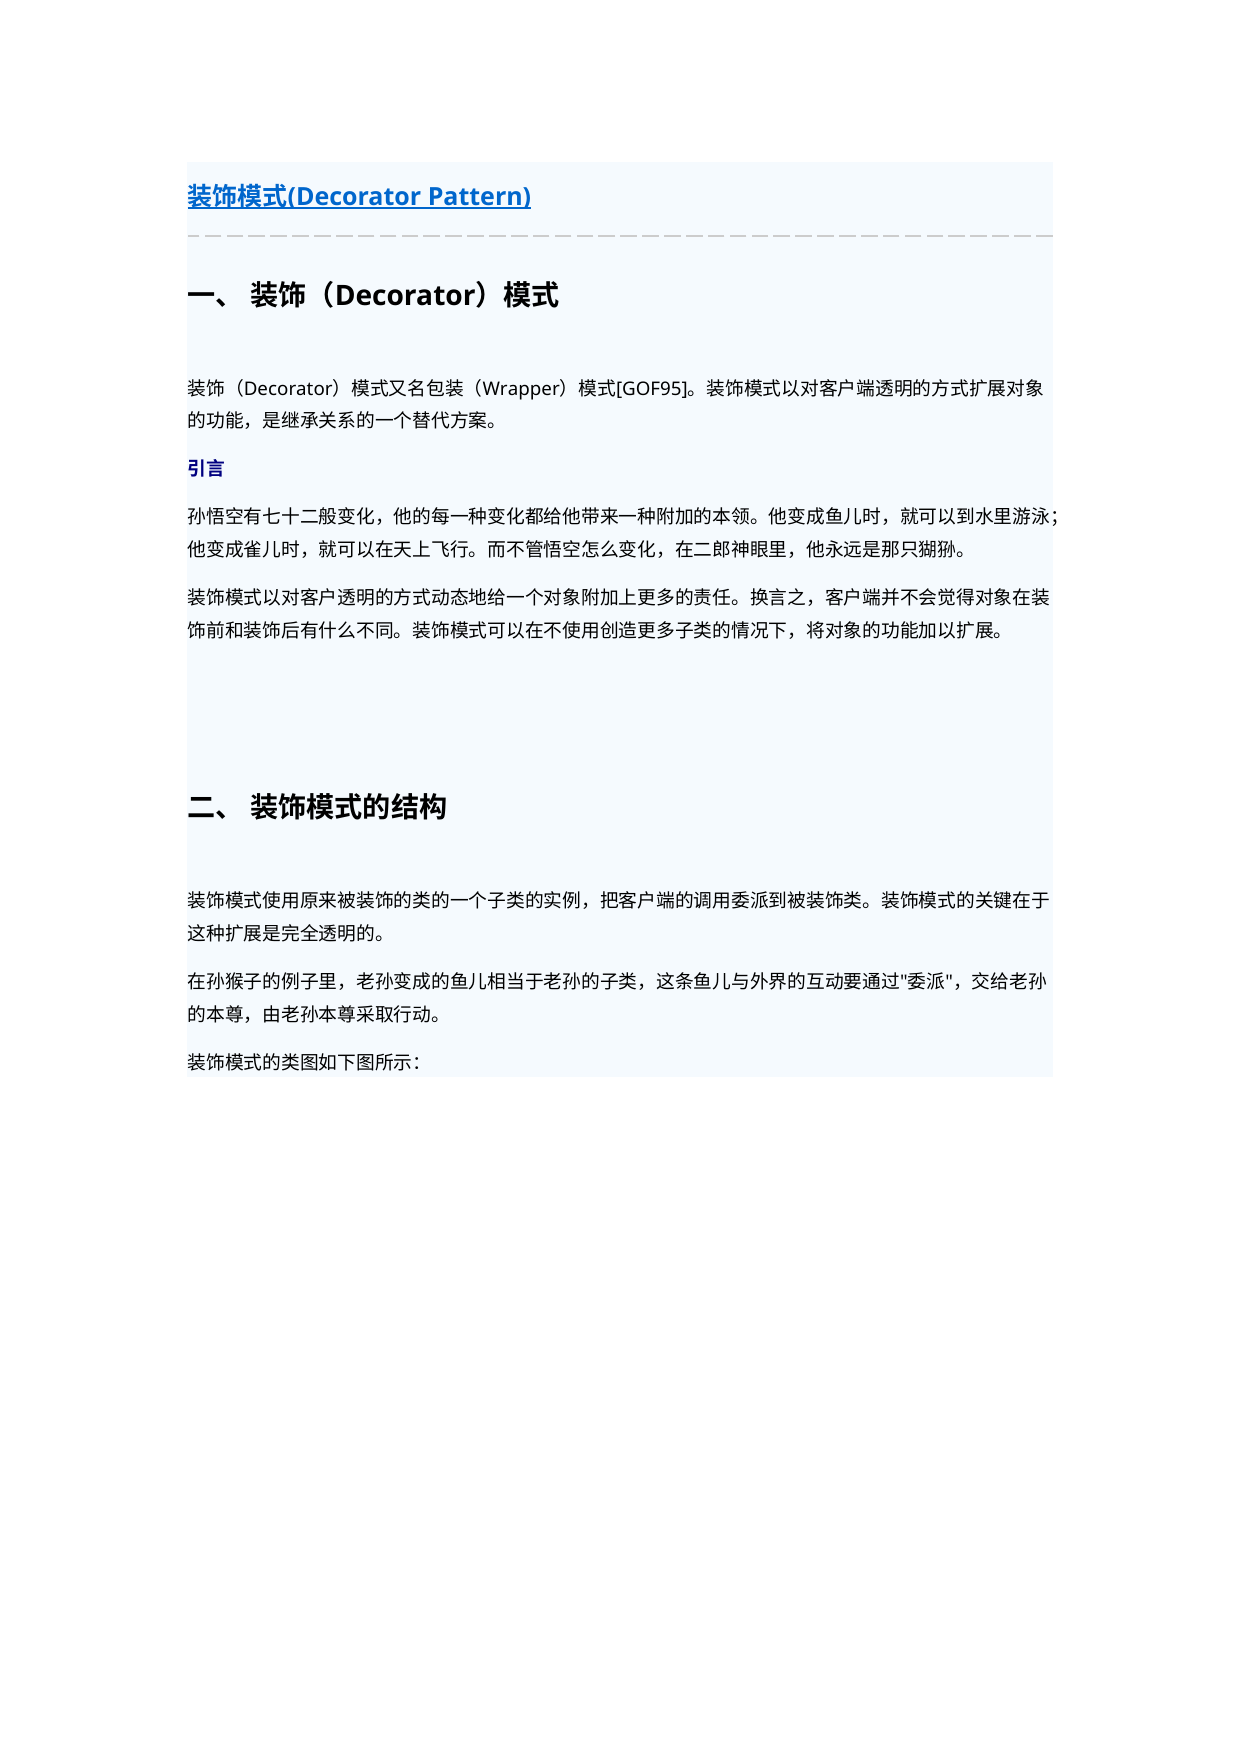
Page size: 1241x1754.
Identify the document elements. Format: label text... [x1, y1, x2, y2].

text 装饰模式使用原来被装饰的类的一个子类的实例，把客户端的调用委派到被装饰类。装饰模式的关键在于这种扩展是完全透明的。 [187, 883, 1053, 948]
text 装饰模式的类图如下图所示： [187, 1045, 1053, 1077]
text 在孙猴子的例子里，老孙变成的鱼儿相当于老孙的子类，这条鱼儿与外界的互动要通过"委派"，交给老孙的本尊，由老孙本尊采取行动。 [187, 964, 1053, 1029]
subtitle 装饰模式(Decorator Pattern) [187, 162, 1053, 237]
text 装饰（Decorator）模式又名包装（Wrapper）模式[GOF95]。装饰模式以对客户端透明的方式扩展对象的功能，是继承关系的一个替代方案。 [187, 371, 1053, 436]
text 装饰模式以对客户透明的方式动态地给一个对象附加上更多的责任。换言之，客户端并不会觉得对象在装饰前和装饰后有什么不同。装饰模式可以在不使用创造更多子类的情况下，将对象的功能加以扩展。 [187, 580, 1053, 645]
text 孙悟空有七十二般变化，他的每一种变化都给他带来一种附加的本领。他变成鱼儿时，就可以到水里游泳；他变成雀儿时，就可以在天上飞行。而不管悟空怎么变化，在二郎神眼里，他永远是那只猢狲。 [187, 499, 1053, 564]
subtitle 二、 装饰模式的结构 [187, 661, 1053, 838]
text 引言 [187, 451, 1053, 484]
subtitle 一、 装饰（Decorator）模式 [187, 260, 1053, 325]
